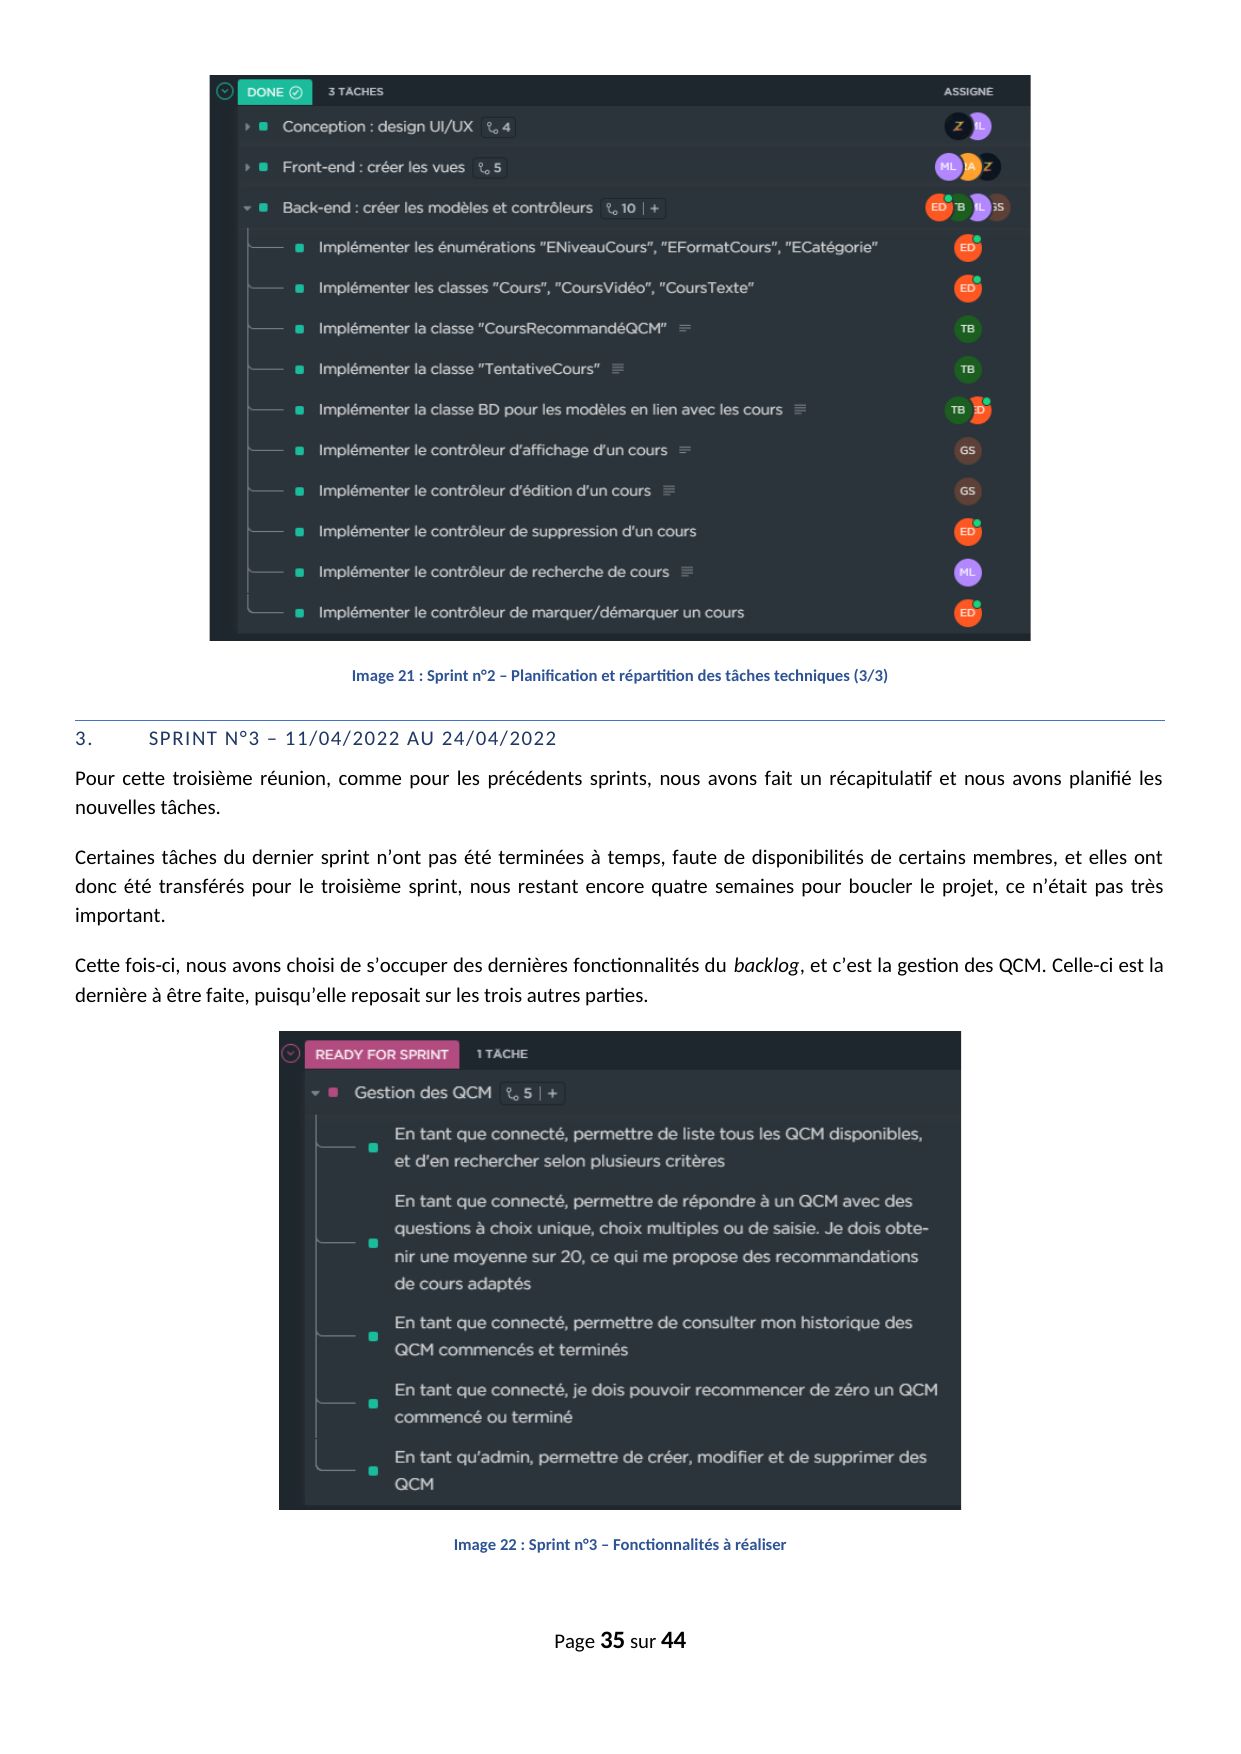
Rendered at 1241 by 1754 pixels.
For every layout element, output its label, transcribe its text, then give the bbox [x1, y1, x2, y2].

picture [209, 75, 1031, 641]
text Cette fois-ci, nous avons choisi de s’occuper des dernières fonctionnalités du backlog, et c’est la gestion des QCM. Celle-ci est la dernière à être faite, puisqu’elle reposait sur les trois autres parties. [75, 953, 1165, 1007]
picture [279, 1031, 962, 1510]
text Certaines tâches du dernier sprint n’ont pas été terminées à temps, faute de disponibilités de certains membres, et elles ont donc été transférés pour le troisième sprint, nous restant encore quatre semaines pour boucler le projet, ce n’était pas très important. [75, 844, 1165, 928]
text Pour cette troisième réunion, comme pour les précédents sprints, nous avons fait un récapitulatif et nous avons planifié les nouvelles tâches. [75, 765, 1165, 820]
subtitle Sprint n°3 – 11/04/2022 au 24/04/2022 [75, 721, 1165, 751]
